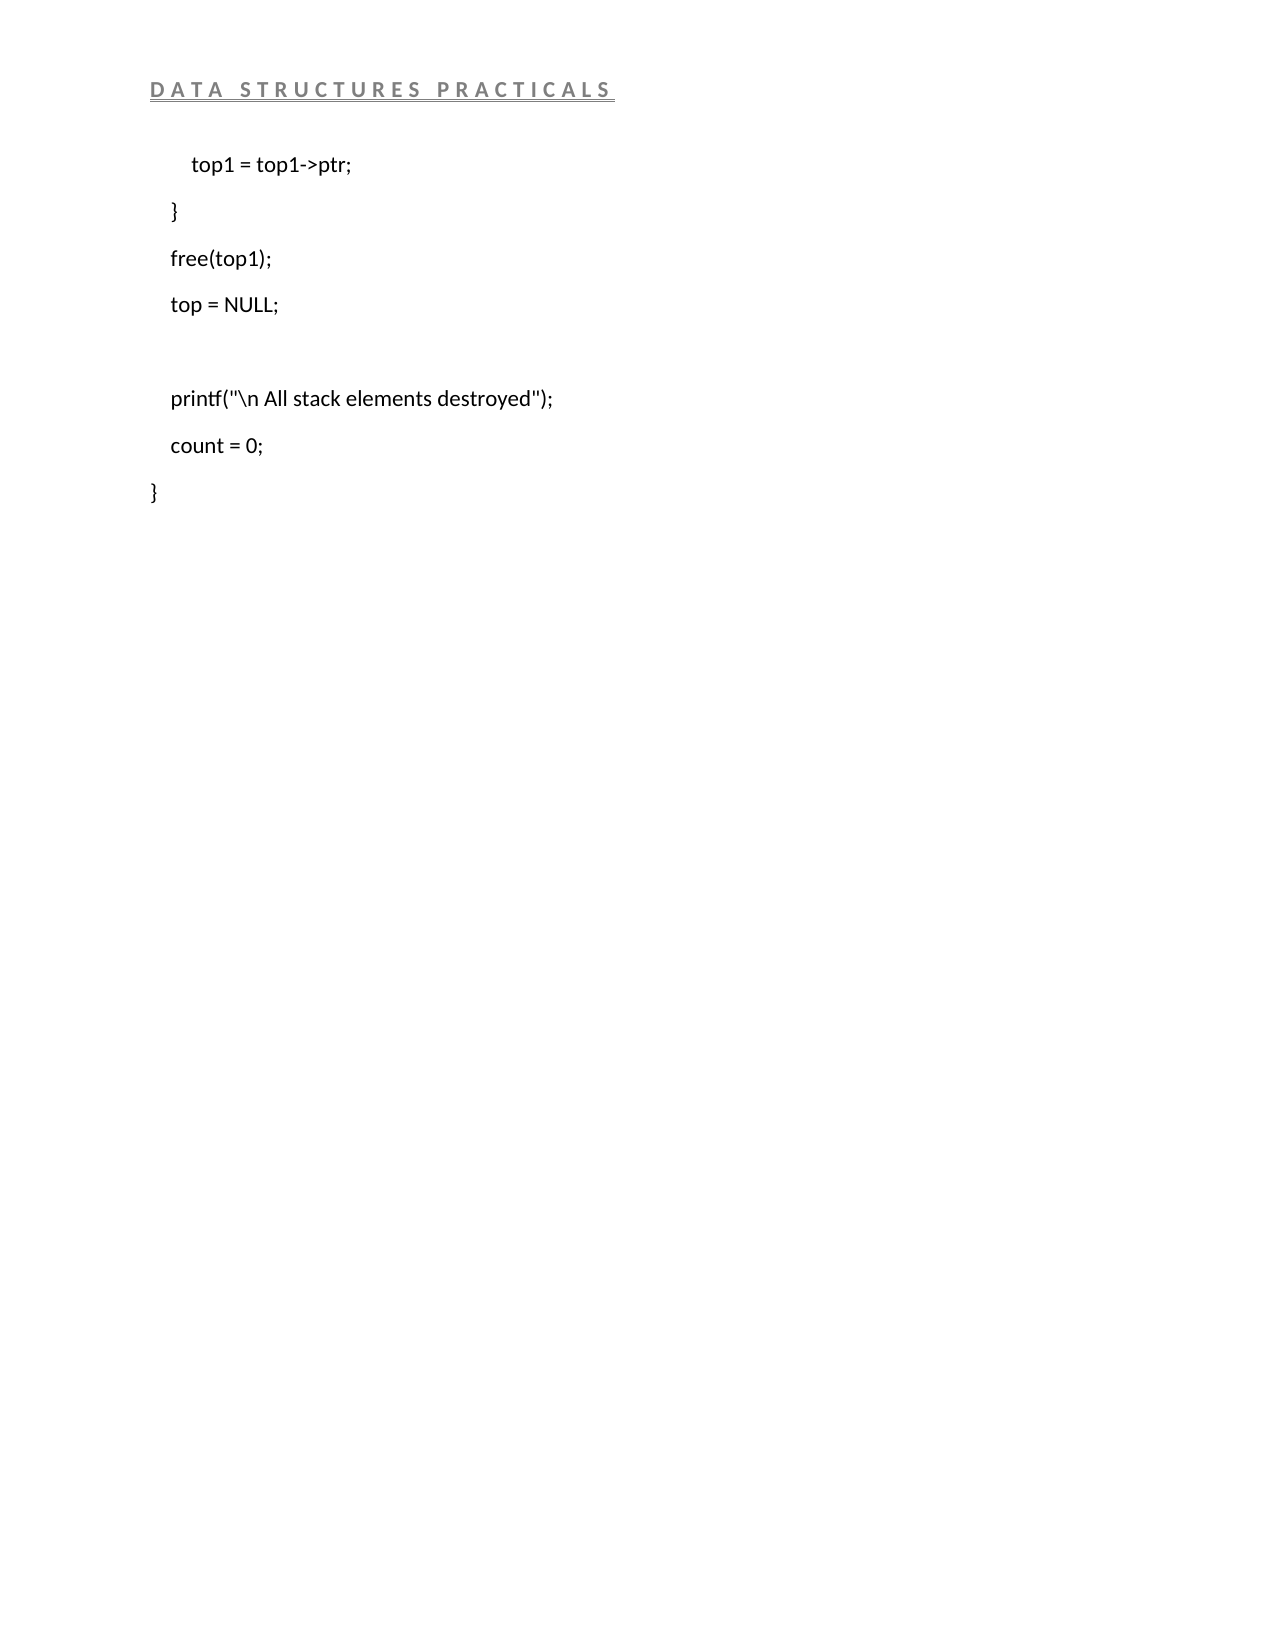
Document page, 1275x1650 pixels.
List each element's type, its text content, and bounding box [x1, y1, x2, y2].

text } [150, 197, 1125, 225]
text } [150, 478, 1125, 506]
text count = 0; [150, 431, 1125, 459]
text top = NULL; [150, 291, 1125, 319]
text top1 = top1->ptr; [150, 150, 1125, 178]
text printf("\n All stack elements destroyed"); [150, 384, 1125, 412]
text free(top1); [150, 244, 1125, 272]
